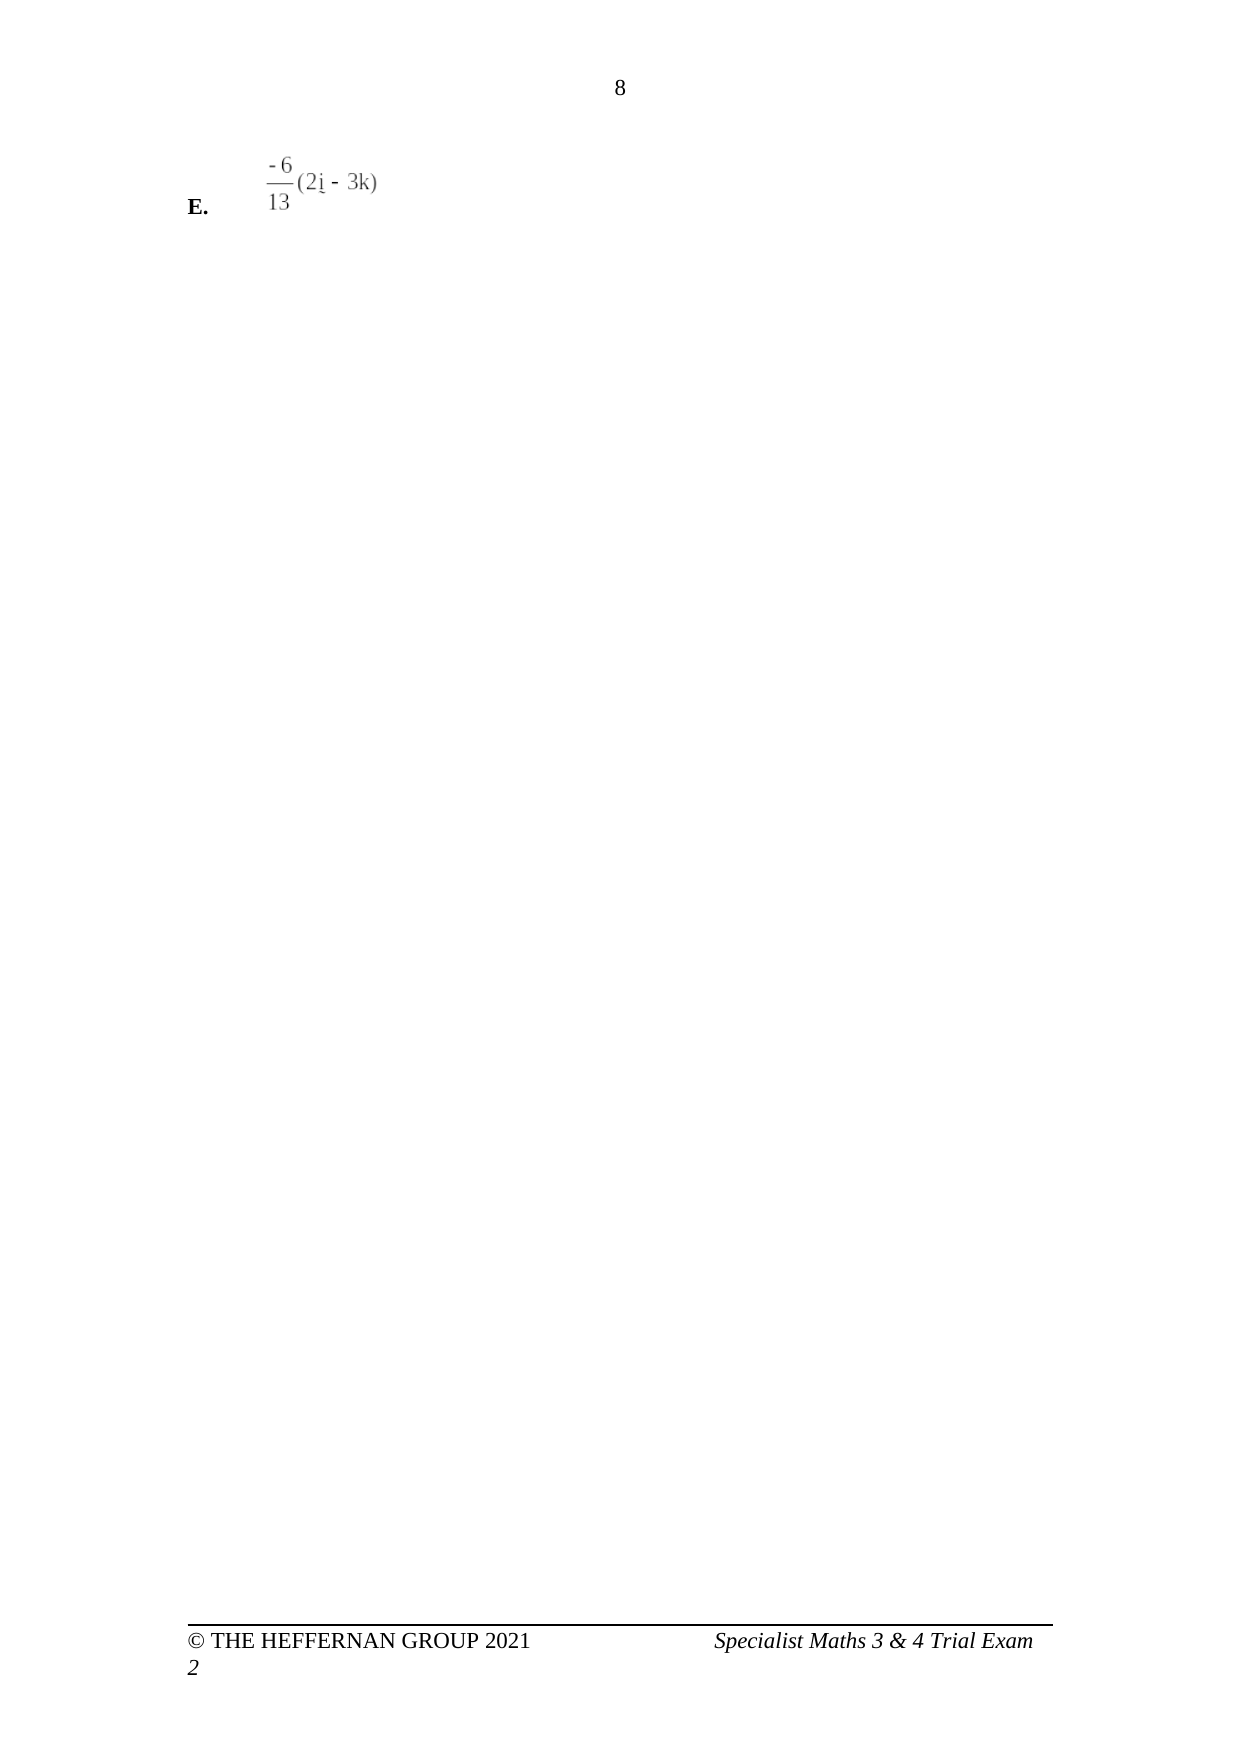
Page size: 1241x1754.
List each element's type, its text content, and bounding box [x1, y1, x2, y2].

text E. [187, 150, 1053, 219]
